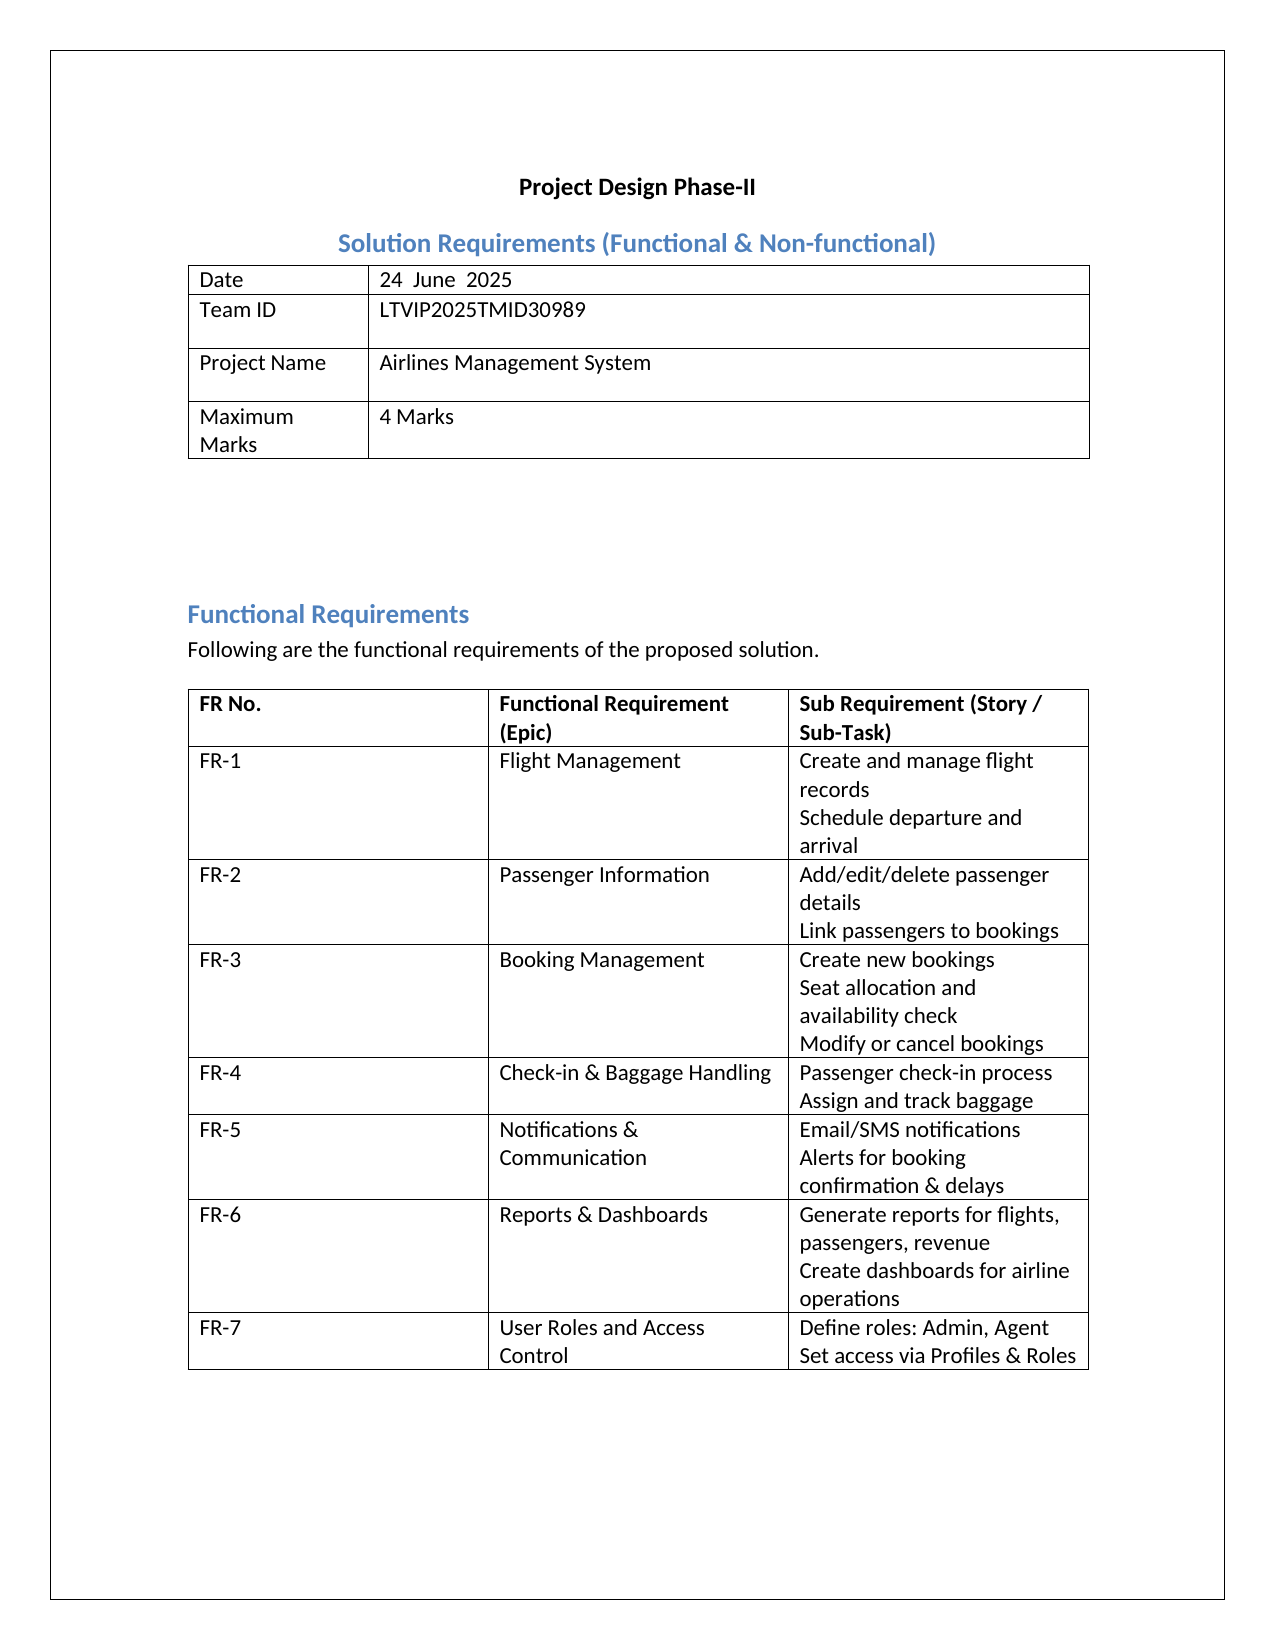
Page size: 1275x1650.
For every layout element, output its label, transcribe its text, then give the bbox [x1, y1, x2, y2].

table_cell Generate reports for flights, passengers, revenue Create dashboards for airline operations [789, 1200, 1088, 1312]
table_cell Booking Management [489, 945, 788, 1057]
table_cell Passenger check-in process Assign and track baggage [789, 1058, 1088, 1114]
table_cell FR-2 [189, 860, 488, 944]
table_cell LTVIP2025TMID30989 [369, 295, 1089, 347]
table_header Functional Requirement (Epic) [489, 690, 788, 746]
table_cell Team ID [189, 295, 368, 347]
table_cell Define roles: Admin, Agent Set access via Profiles & Roles [789, 1313, 1088, 1369]
table_cell Project Name [189, 349, 368, 401]
table_cell Airlines Management System [369, 349, 1089, 401]
subtitle Project Design Phase-II [187, 171, 1087, 201]
table_cell Create new bookings Seat allocation and availability check Modify or cancel bookings [789, 945, 1088, 1057]
table_cell FR-5 [189, 1115, 488, 1199]
table_cell Flight Management [489, 747, 788, 859]
table_cell Email/SMS notifications Alerts for booking confirmation & delays [789, 1115, 1088, 1199]
table_cell Maximum Marks [189, 402, 368, 458]
table_cell Reports & Dashboards [489, 1200, 788, 1312]
table_cell Create and manage flight records Schedule departure and arrival [789, 747, 1088, 859]
subtitle Solution Requirements (Functional & Non-functional) [187, 227, 1087, 260]
text Following are the functional requirements of the proposed solution. [187, 636, 1087, 663]
subtitle Functional Requirements [187, 598, 1087, 631]
table_cell FR-6 [189, 1200, 488, 1312]
table_cell Notifications & Communication [489, 1115, 788, 1199]
table_cell Check-in & Baggage Handling [489, 1058, 788, 1114]
table_cell Passenger Information [489, 860, 788, 944]
table_cell Add/edit/delete passenger details Link passengers to bookings [789, 860, 1088, 944]
table_header Date [189, 266, 368, 294]
table_header Sub Requirement (Story / Sub-Task) [789, 690, 1088, 746]
table_header FR No. [189, 690, 488, 746]
table_header 24 June 2025 [369, 266, 1089, 294]
table_cell User Roles and Access Control [489, 1313, 788, 1369]
table_cell FR-7 [189, 1313, 488, 1369]
table_cell FR-4 [189, 1058, 488, 1114]
table_cell FR-1 [189, 747, 488, 859]
table_cell FR-3 [189, 945, 488, 1057]
table_cell 4 Marks [369, 402, 1089, 458]
